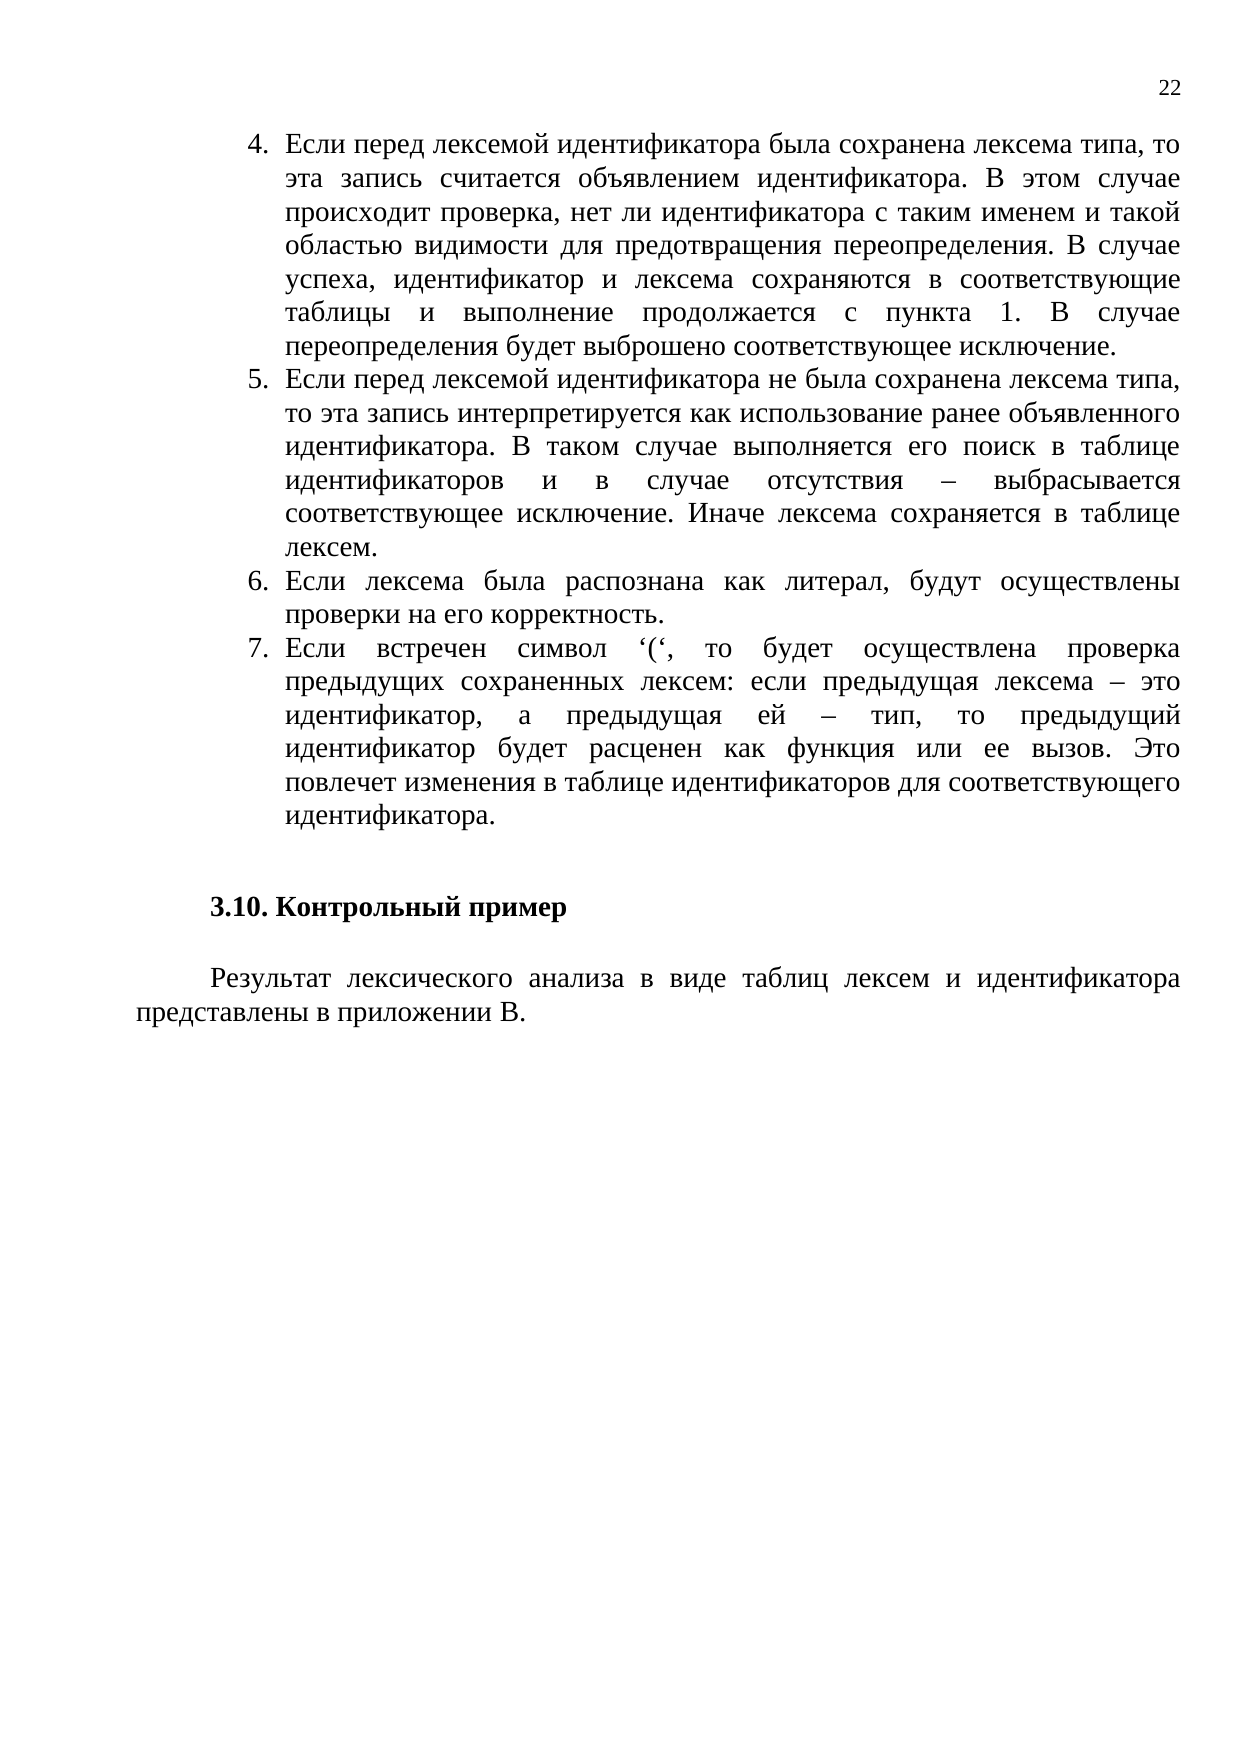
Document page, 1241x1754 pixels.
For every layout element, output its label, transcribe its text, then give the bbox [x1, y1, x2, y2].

list Если перед лексемой идентификатора не была сохранена лексема типа, то эта запись интерпретируется как использование ранее объявленного идентификатора. В таком случае выполняется его поиск в таблице идентификаторов и в случае отсутствия – выбрасывается соответствующее исключение. Иначе лексема сохраняется в таблице лексем. [247, 361, 1181, 563]
list Если перед лексемой идентификатора была сохранена лексема типа, то эта запись считается объявлением идентификатора. В этом случае происходит проверка, нет ли идентификатора с таким именем и такой областью видимости для предотвращения переопределения. В случае успеха, идентификатор и лексема сохраняются в соответствующие таблицы и выполнение продолжается с пункта 1. В случае переопределения будет выброшено соответствующее исключение. [247, 127, 1181, 361]
list Если встречен символ ‘(‘, то будет осуществлена проверка предыдущих сохраненных лексем: если предыдущая лексема – это идентификатор, а предыдущая ей – тип, то предыдущий идентификатор будет расценен как функция или ее вызов. Это повлечет изменения в таблице идентификаторов для соответствующего идентификатора. [247, 630, 1181, 831]
list Если лексема была распознана как литерал, будут осуществлены проверки на его корректность. [247, 563, 1181, 630]
text Результат лексического анализа в виде таблиц лексем и идентификатора представлены в приложении B. [136, 961, 1181, 1028]
text 3.10. Контрольный пример [136, 889, 1181, 923]
